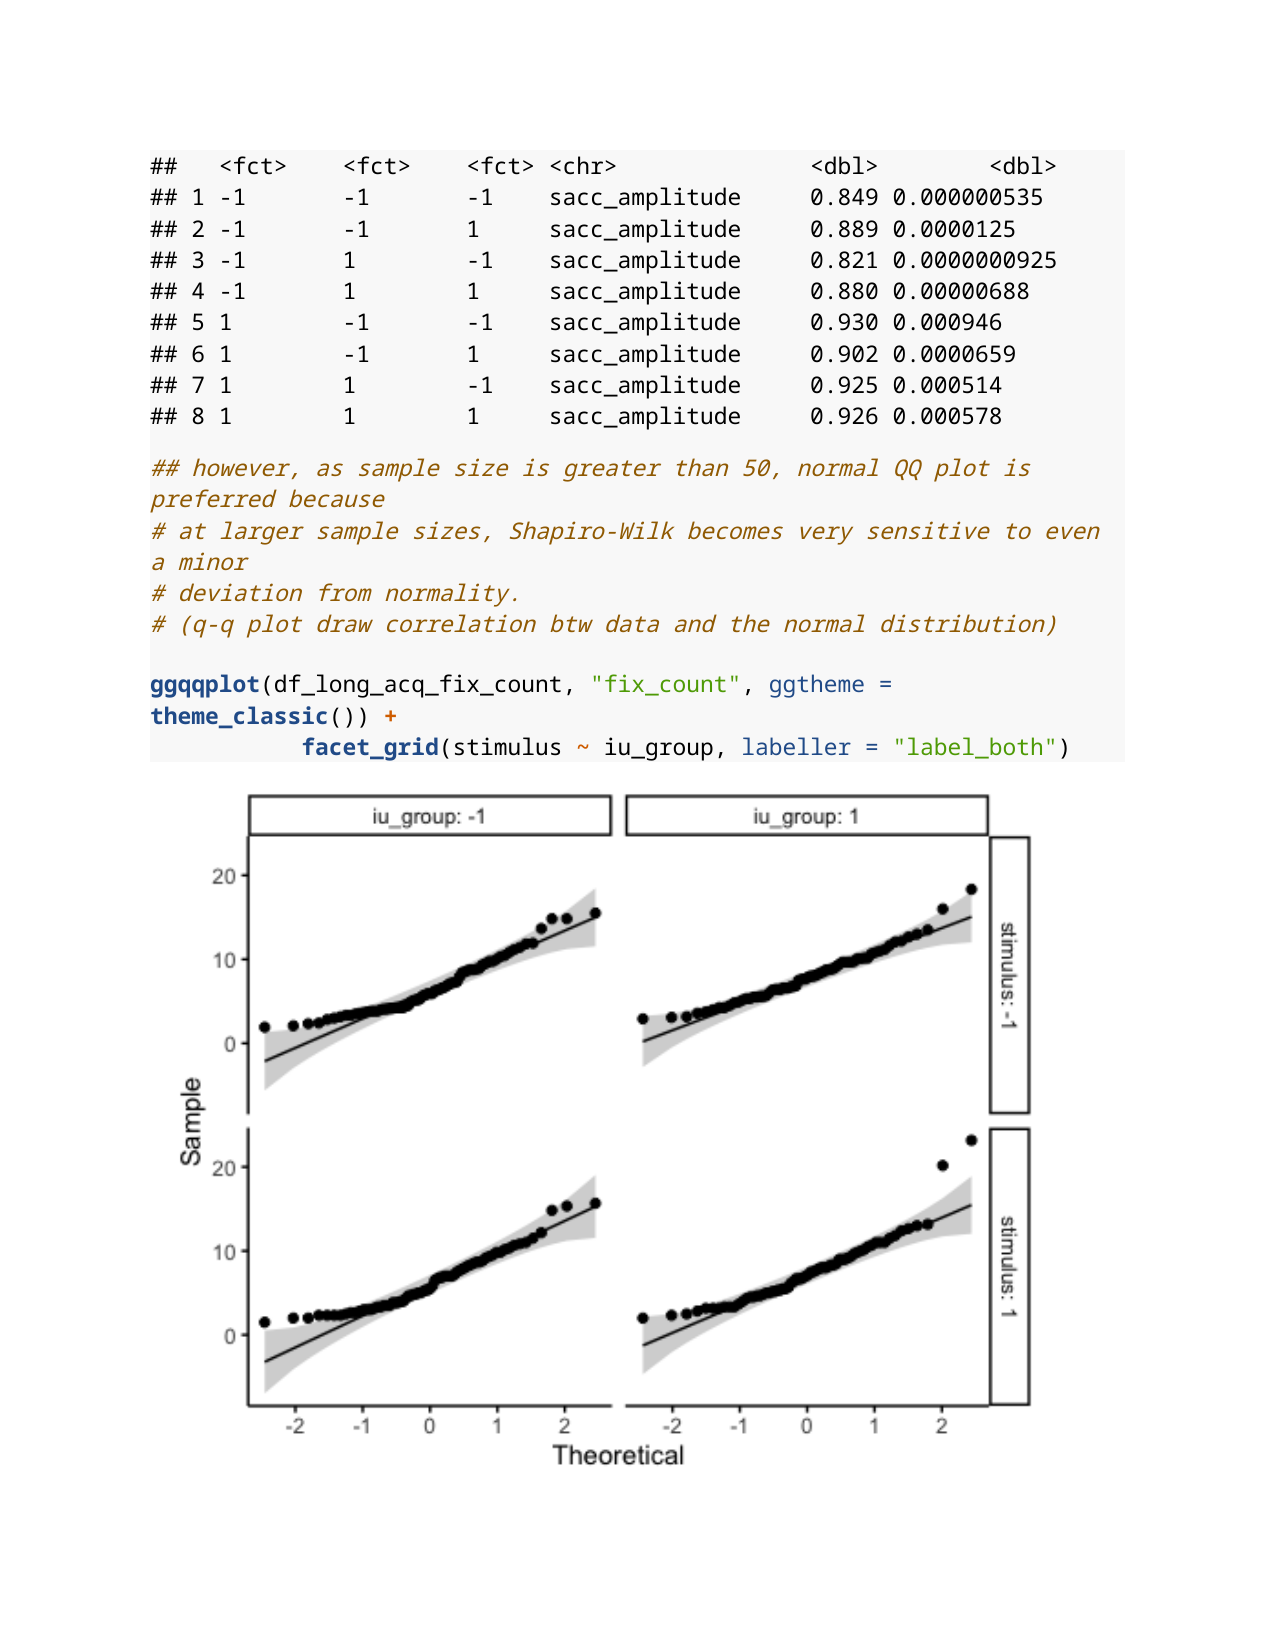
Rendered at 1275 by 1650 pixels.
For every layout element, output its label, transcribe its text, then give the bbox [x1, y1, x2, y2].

picture [168, 782, 1044, 1483]
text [150, 150, 1125, 431]
text ## however, as sample size is greater than 50, normal QQ plot is preferred because # at larger sample sizes, Shapiro-Wilk becomes very sensitive to even a minor # deviation from normality. # (q-q plot draw correlation btw data and the normal distribution) ggqqplot(df_long_acq_fix_count, "fix_count", ggtheme = theme_classic()) + facet_grid(stimulus ~ iu_group, labeller = "label_both") [150, 452, 1125, 762]
